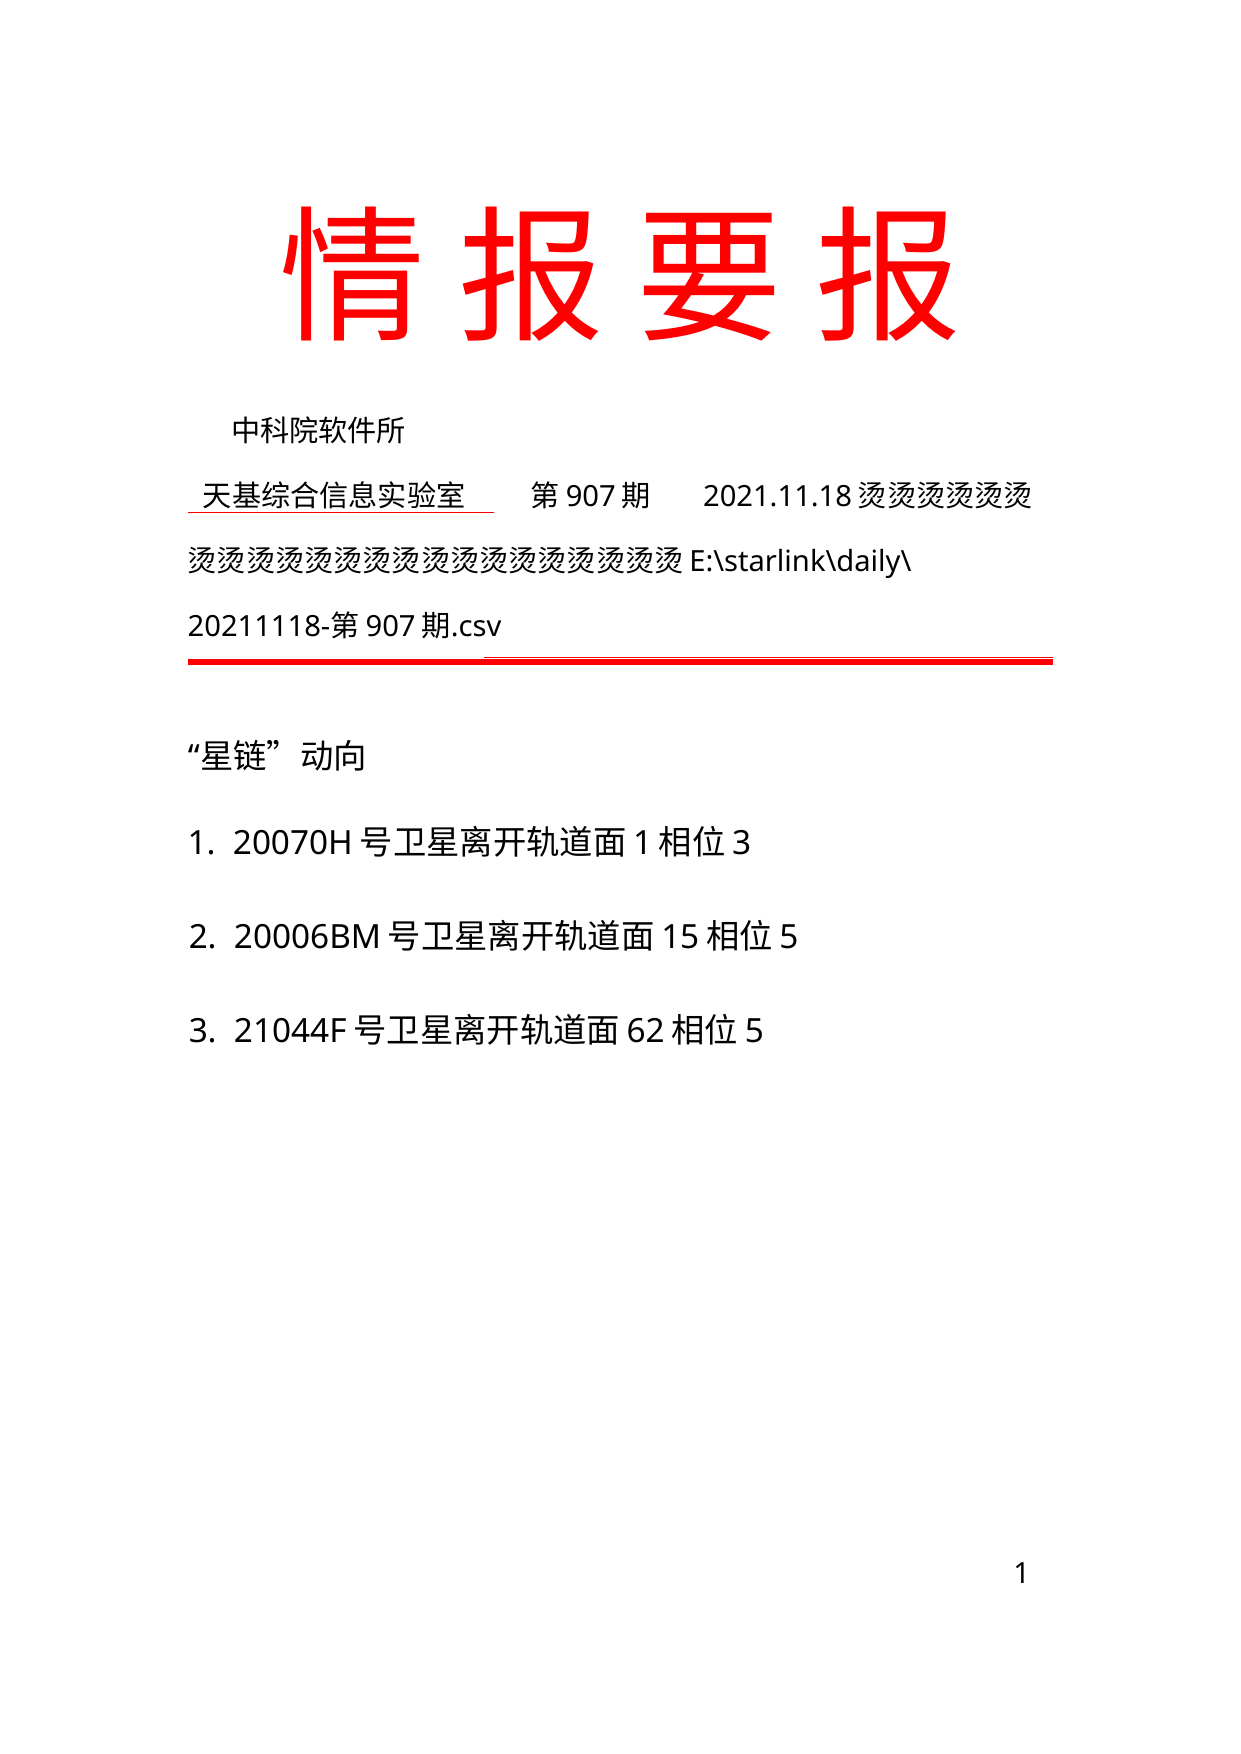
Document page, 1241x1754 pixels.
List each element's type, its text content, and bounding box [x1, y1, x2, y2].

text 情 报 要 报 [187, 152, 1053, 380]
text 天基综合信息实验室 第907期 2021.11.18烫烫烫烫烫烫烫烫烫烫烫烫烫烫烫烫烫烫烫烫烫烫烫E:\starlink\daily\20211118-第907期.csv [187, 462, 1053, 722]
text 1. 20070H号卫星离开轨道面1相位3 2. 20006BM号卫星离开轨道面15相位5 3. 21044F号卫星离开轨道面62相位5 [187, 808, 1029, 1155]
subtitle “星链”动向 [188, 722, 1029, 787]
text 中科院软件所 [187, 397, 1053, 462]
